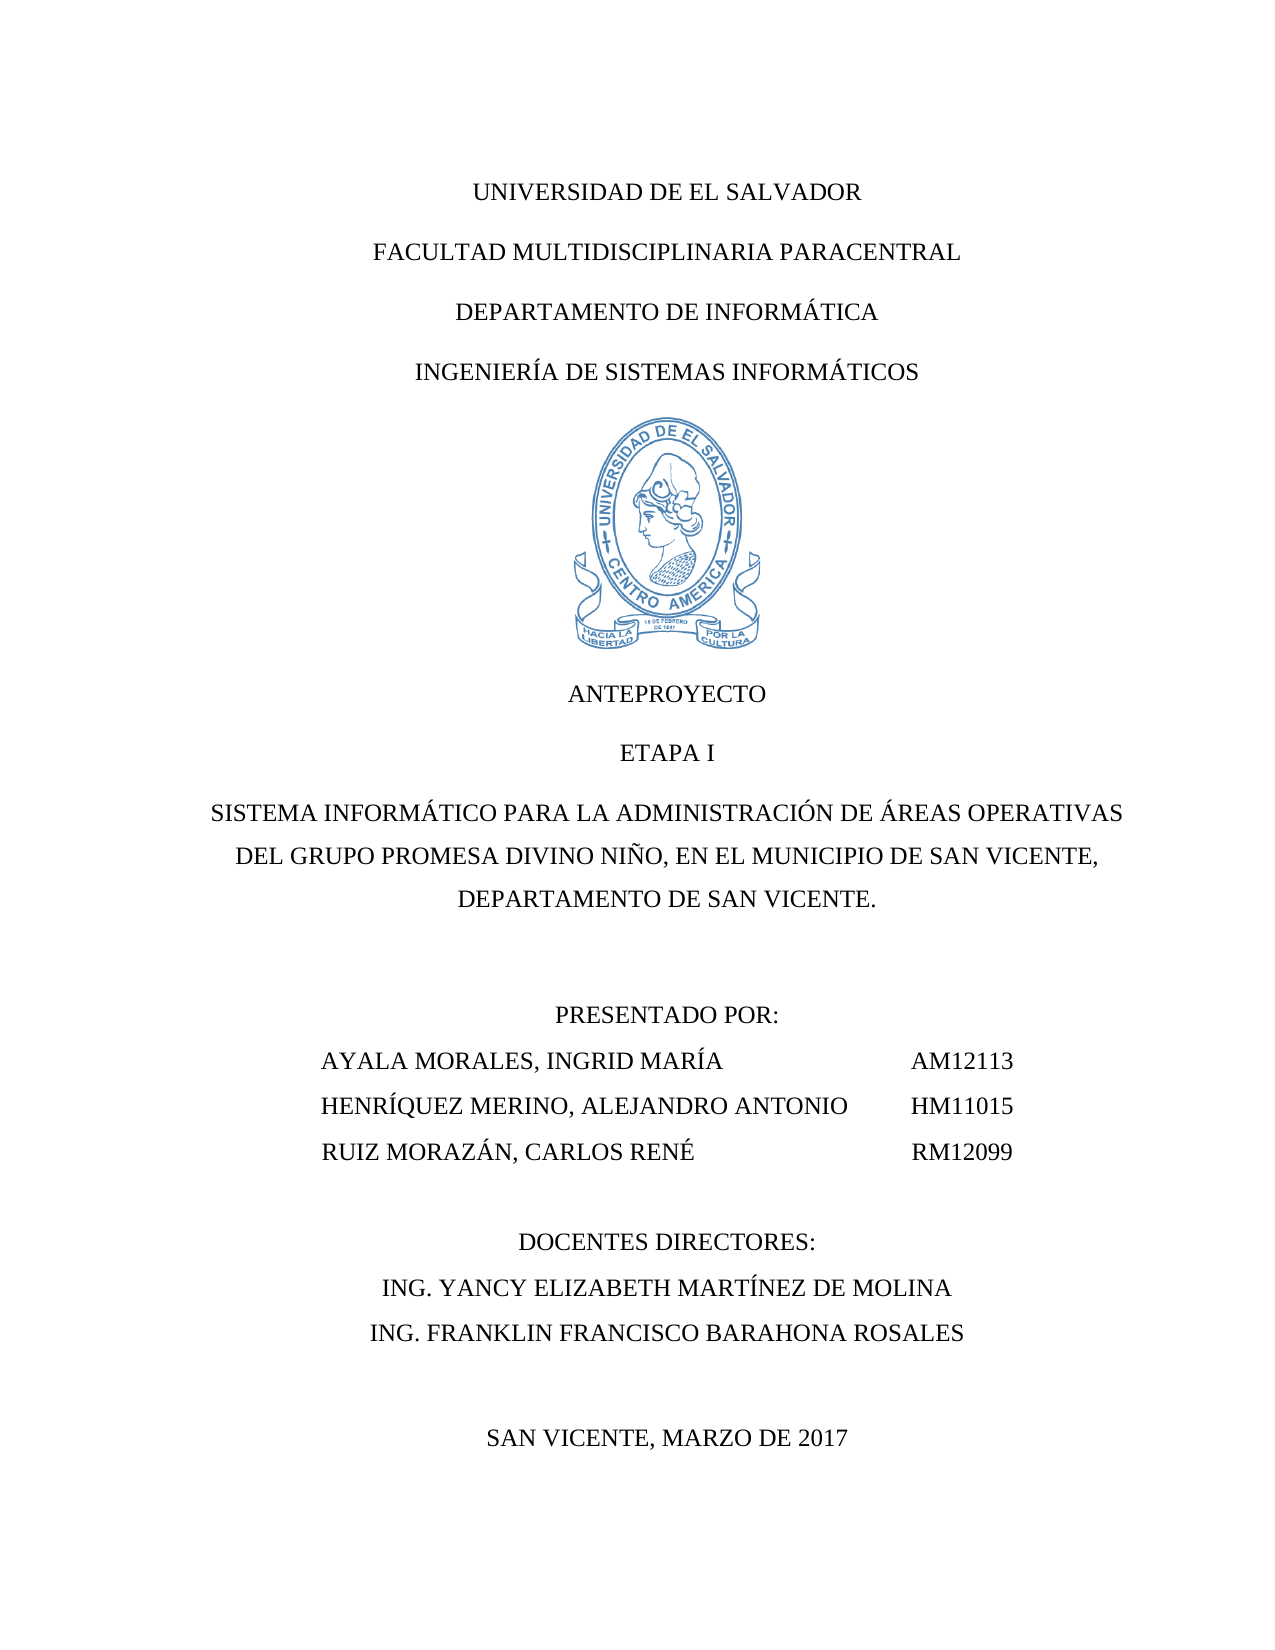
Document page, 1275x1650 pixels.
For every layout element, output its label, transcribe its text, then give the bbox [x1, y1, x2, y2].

text INGENIERÍA DE SISTEMAS INFORMÁTICOS [207, 357, 1127, 385]
text FACULTAD MULTIDISCIPLINARIA PARACENTRAL [207, 237, 1127, 266]
text ETAPA I [207, 738, 1127, 767]
text SAN VICENTE, MARZO DE 2017 [207, 1423, 1127, 1452]
text SISTEMA INFORMÁTICO PARA LA ADMINISTRACIÓN DE ÁREAS OPERATIVAS DEL GRUPO PROMESA DIVINO NIÑO, EN EL MUNICIPIO DE SAN VICENTE, DEPARTAMENTO DE SAN VICENTE. [207, 798, 1127, 913]
text ING. FRANKLIN FRANCISCO BARAHONA ROSALES [207, 1318, 1127, 1347]
text AYALA MORALES, INGRID MARÍA AM12113 [207, 1046, 1127, 1074]
text PRESENTADO POR: [207, 1000, 1127, 1029]
text ANTEPROYECTO [207, 679, 1127, 707]
text DEPARTAMENTO DE INFORMÁTICA [207, 297, 1127, 326]
text RUIZ MORAZÁN, CARLOS RENÉ RM12099 [207, 1137, 1127, 1165]
text ING. YANCY ELIZABETH MARTÍNEZ DE MOLINA [207, 1273, 1127, 1302]
text HENRÍQUEZ MERINO, ALEJANDRO ANTONIO HM11015 [207, 1091, 1127, 1120]
text DOCENTES DIRECTORES: [207, 1227, 1127, 1256]
text UNIVERSIDAD DE EL SALVADOR [207, 177, 1127, 206]
